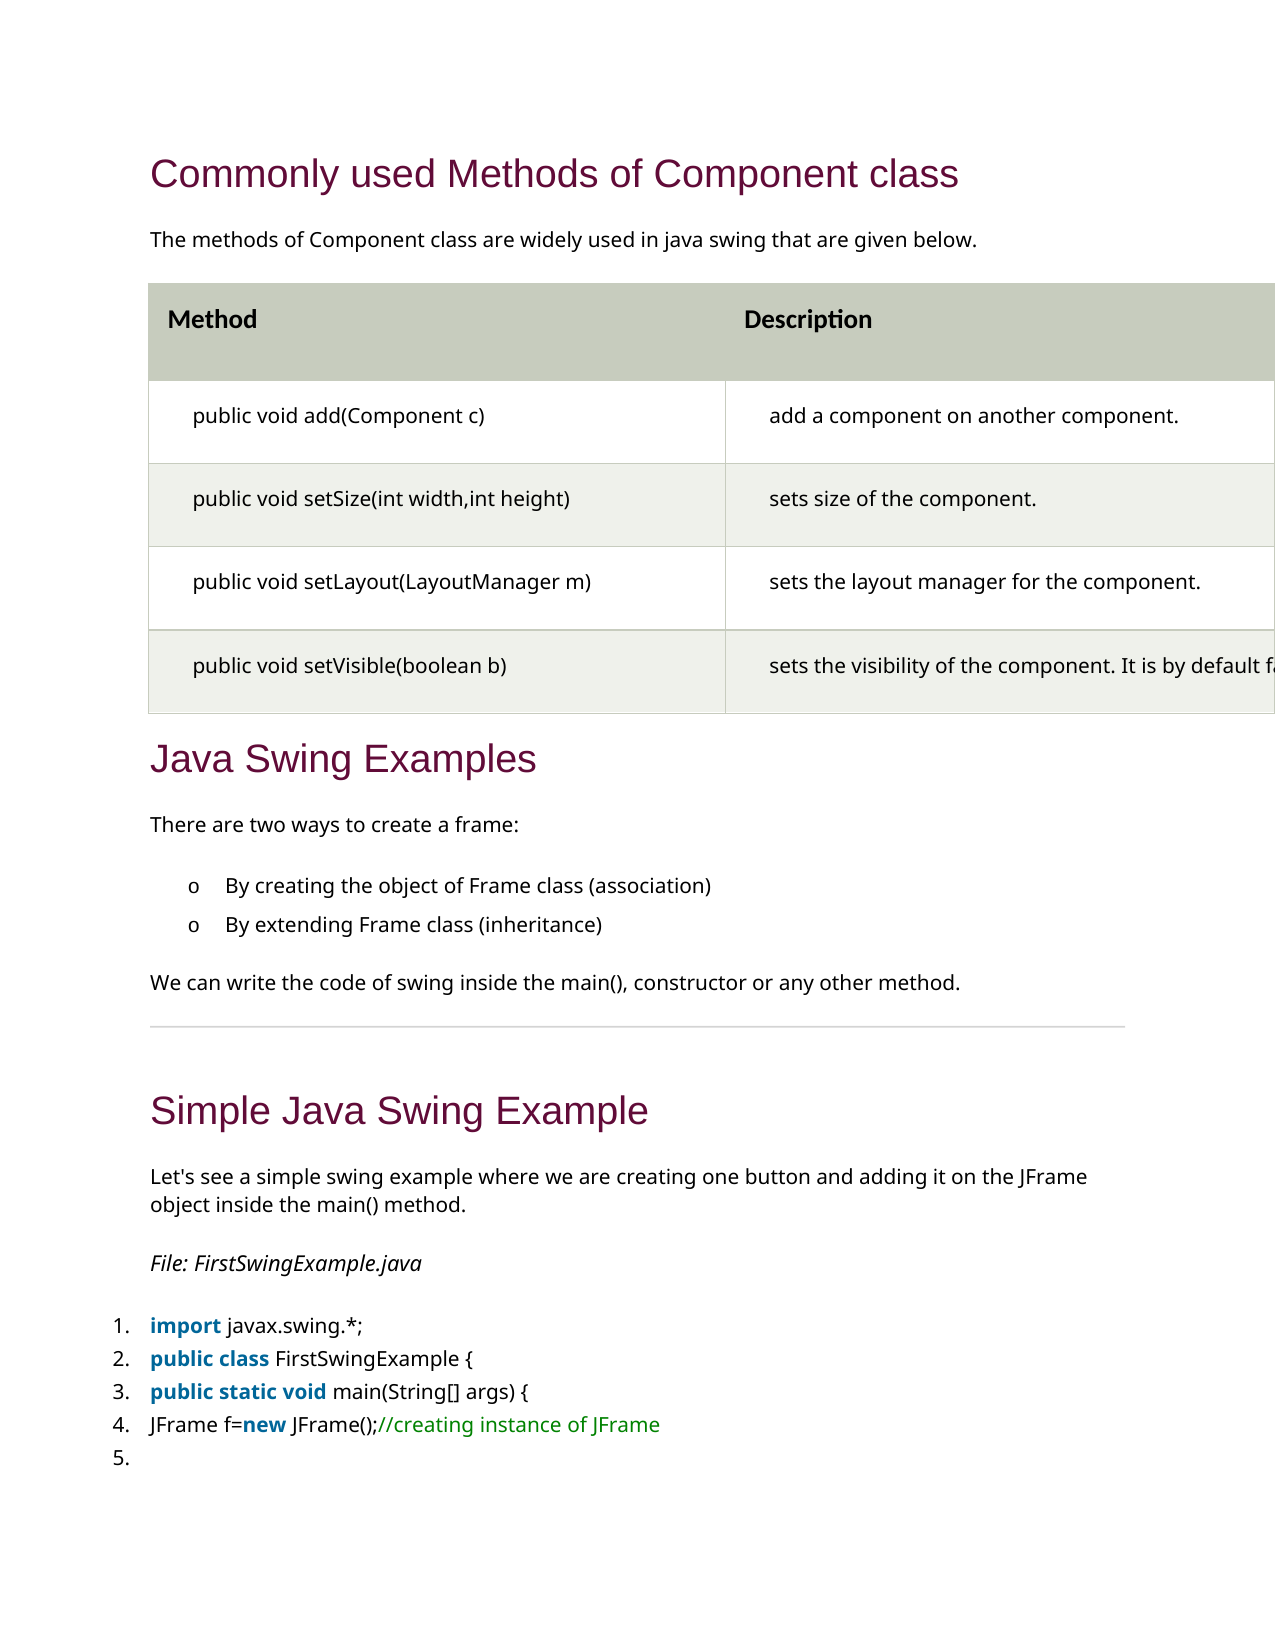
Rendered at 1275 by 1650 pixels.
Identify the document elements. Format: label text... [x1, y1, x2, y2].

subtitle Java Swing Examples [150, 735, 1125, 781]
list import javax.swing.*; [112, 1307, 1125, 1340]
list public class FirstSwingExample { [112, 1340, 1125, 1373]
list JFrame f=new JFrame();//creating instance of JFrame [112, 1406, 1125, 1438]
text There are two ways to create a frame: [150, 810, 1125, 838]
text We can write the code of swing inside the main(), constructor or any other method. [150, 968, 1125, 997]
table_cell public void add(Component c) [149, 381, 725, 462]
table_cell sets size of the component. [726, 464, 1274, 546]
table_cell public void setVisible(boolean b) [149, 631, 725, 712]
text Let's see a simple swing example where we are creating one button and adding it on the JFrame object inside the main() method. [150, 1162, 1125, 1219]
table_cell public void setSize(int width,int height) [149, 464, 725, 546]
subtitle Commonly used Methods of Component class [150, 150, 1125, 196]
table_cell sets the layout manager for the component. [726, 547, 1274, 629]
list public static void main(String[] args) { [112, 1373, 1125, 1406]
text The methods of Component class are widely used in java swing that are given below. [150, 225, 1125, 253]
text File: FirstSwingExample.java [150, 1248, 1125, 1278]
subtitle Simple Java Swing Example [150, 1087, 1125, 1133]
table_header Method [149, 284, 725, 379]
table_cell sets the visibility of the component. It is by default false. [726, 631, 1274, 712]
list By extending Frame class (inheritance) [187, 906, 1125, 939]
table_cell add a component on another component. [726, 381, 1274, 462]
table_header Description [725, 284, 1274, 379]
table_cell public void setLayout(LayoutManager m) [149, 547, 725, 629]
list By creating the object of Frame class (association) [187, 867, 1125, 900]
